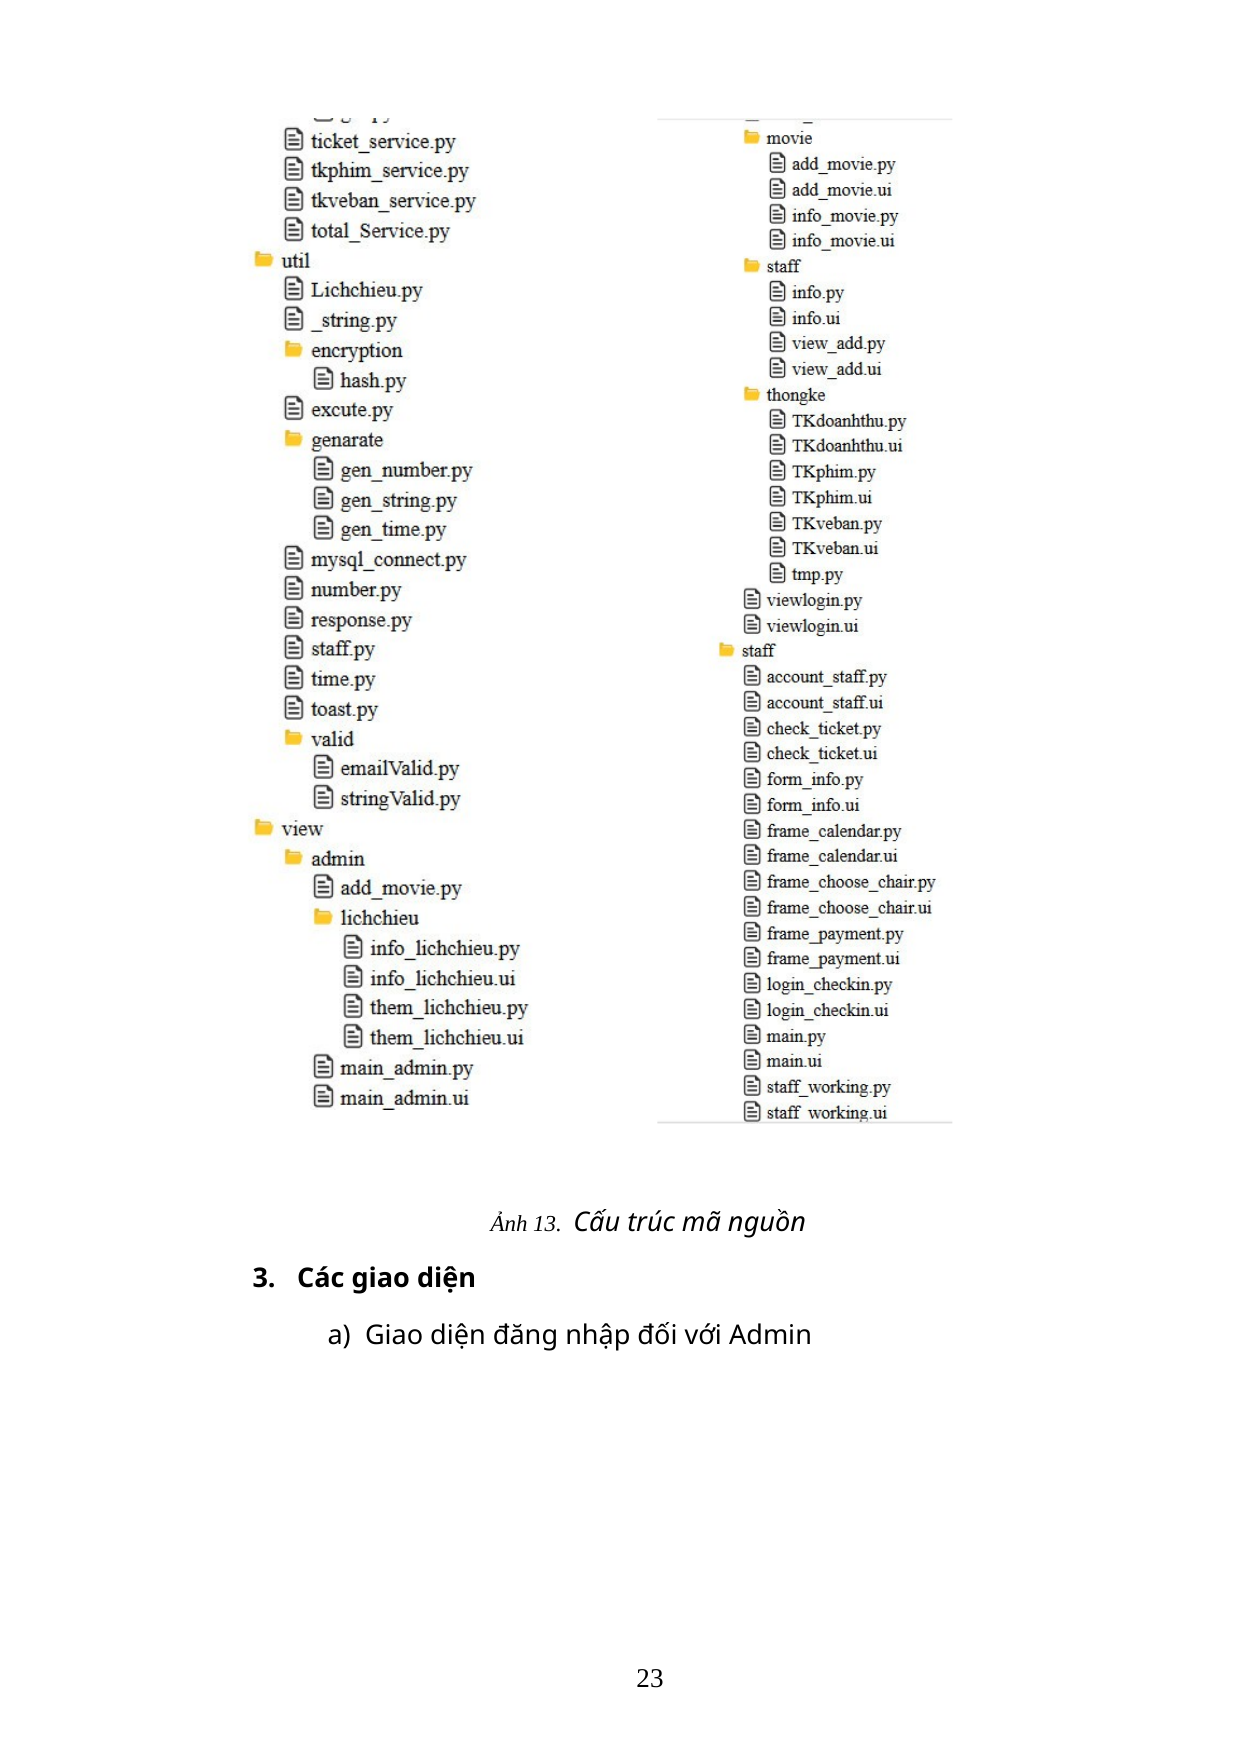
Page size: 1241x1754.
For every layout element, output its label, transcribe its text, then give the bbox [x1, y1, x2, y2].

picture [188, 118, 564, 1110]
table_cell [177, 118, 646, 1156]
list Giao diện đăng nhập đối với Admin [327, 1315, 1122, 1352]
text Các giao diện [252, 1259, 1122, 1296]
table_cell [646, 118, 1115, 1156]
text Cấu trúc mã nguồn [177, 1202, 1122, 1239]
picture [657, 118, 953, 1124]
